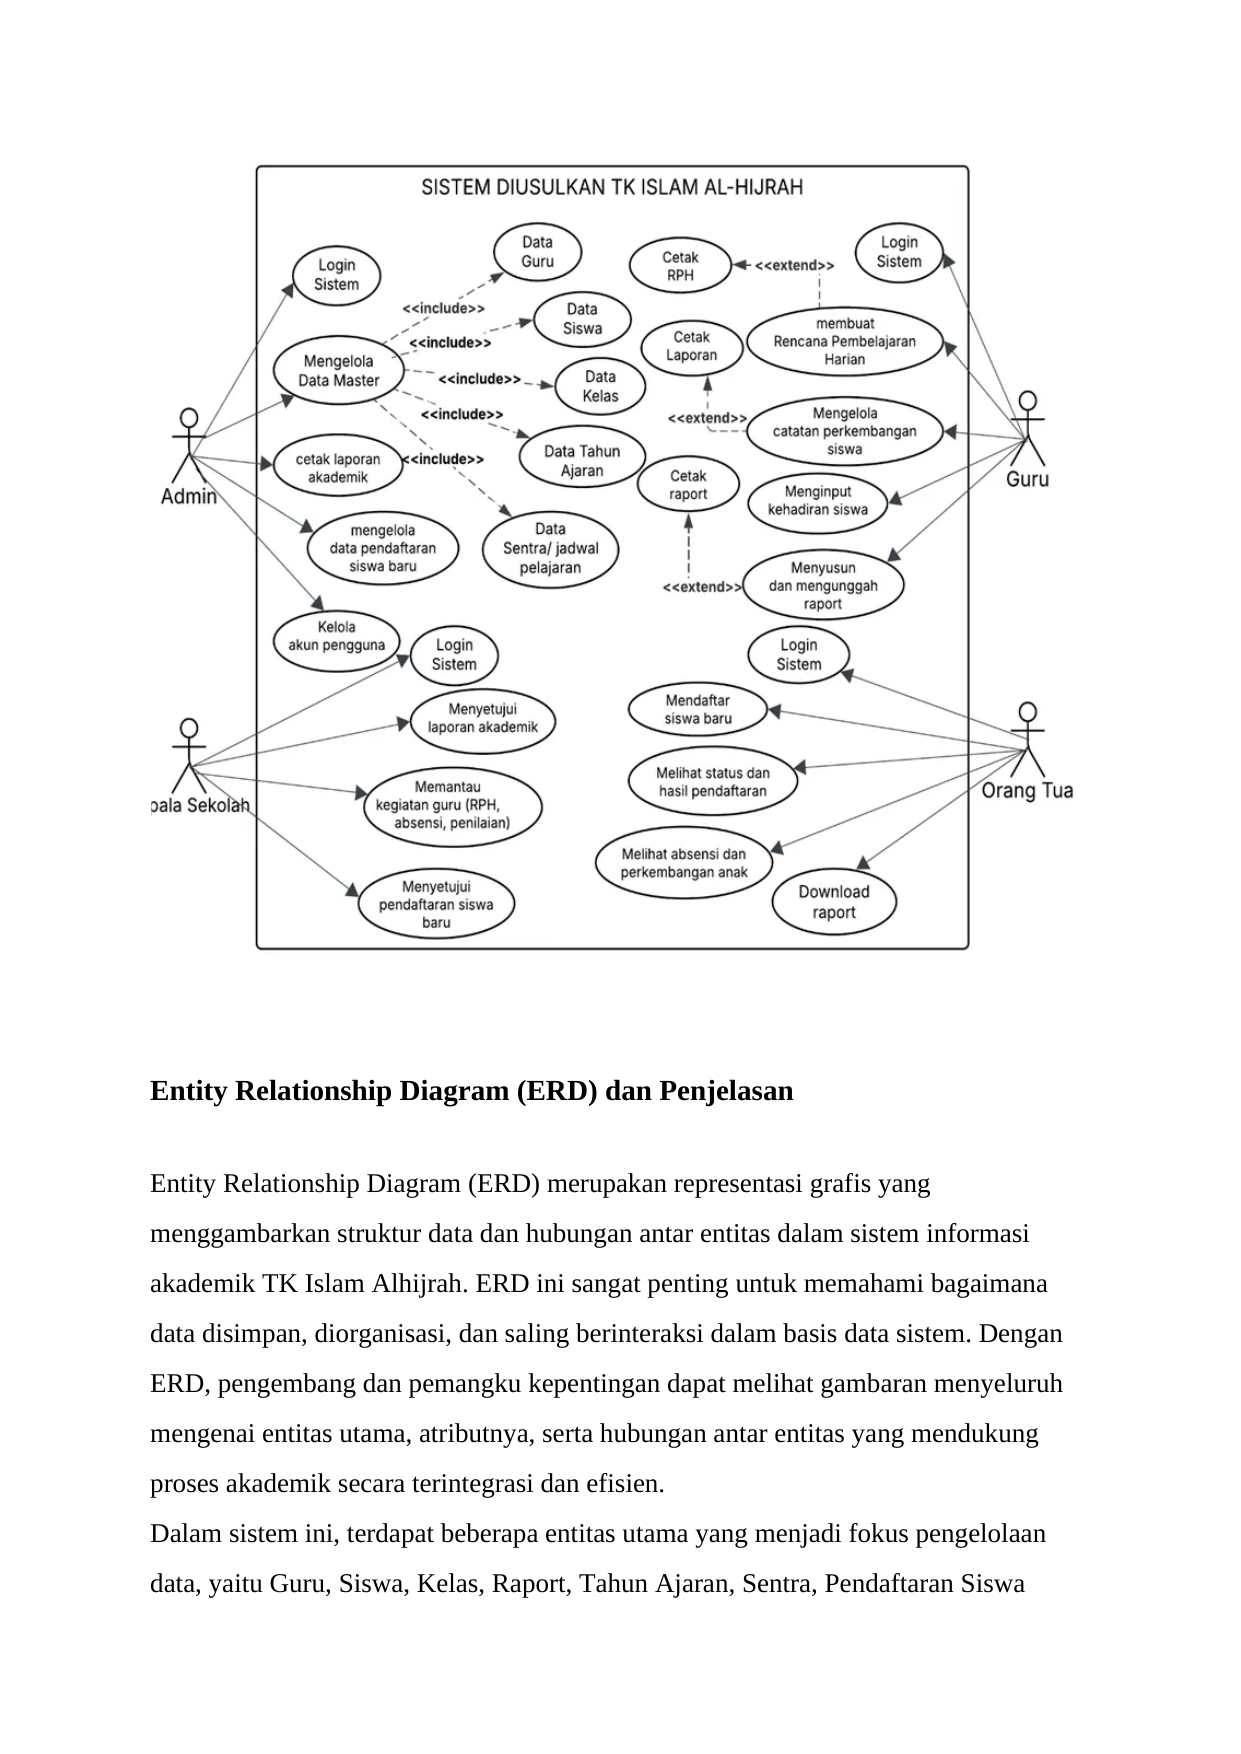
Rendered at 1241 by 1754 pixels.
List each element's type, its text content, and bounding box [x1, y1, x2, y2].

subtitle Entity Relationship Diagram (ERD) dan Penjelasan [150, 1060, 1090, 1110]
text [150, 1502, 1090, 1602]
text Entity Relationship Diagram (ERD) merupakan representasi grafis yang menggambarkan struktur data dan hubungan antar entitas dalam sistem informasi akademik TK Islam Alhijrah. ERD ini sangat penting untuk memahami bagaimana data disimpan, diorganisasi, dan saling berinteraksi dalam basis data sistem. Dengan ERD, pengembang dan pemangku kepentingan dapat melihat gambaran menyeluruh mengenai entitas utama, atributnya, serta hubungan antar entitas yang mendukung proses akademik secara terintegrasi dan efisien. [150, 1152, 1090, 1502]
picture [151, 150, 1089, 988]
